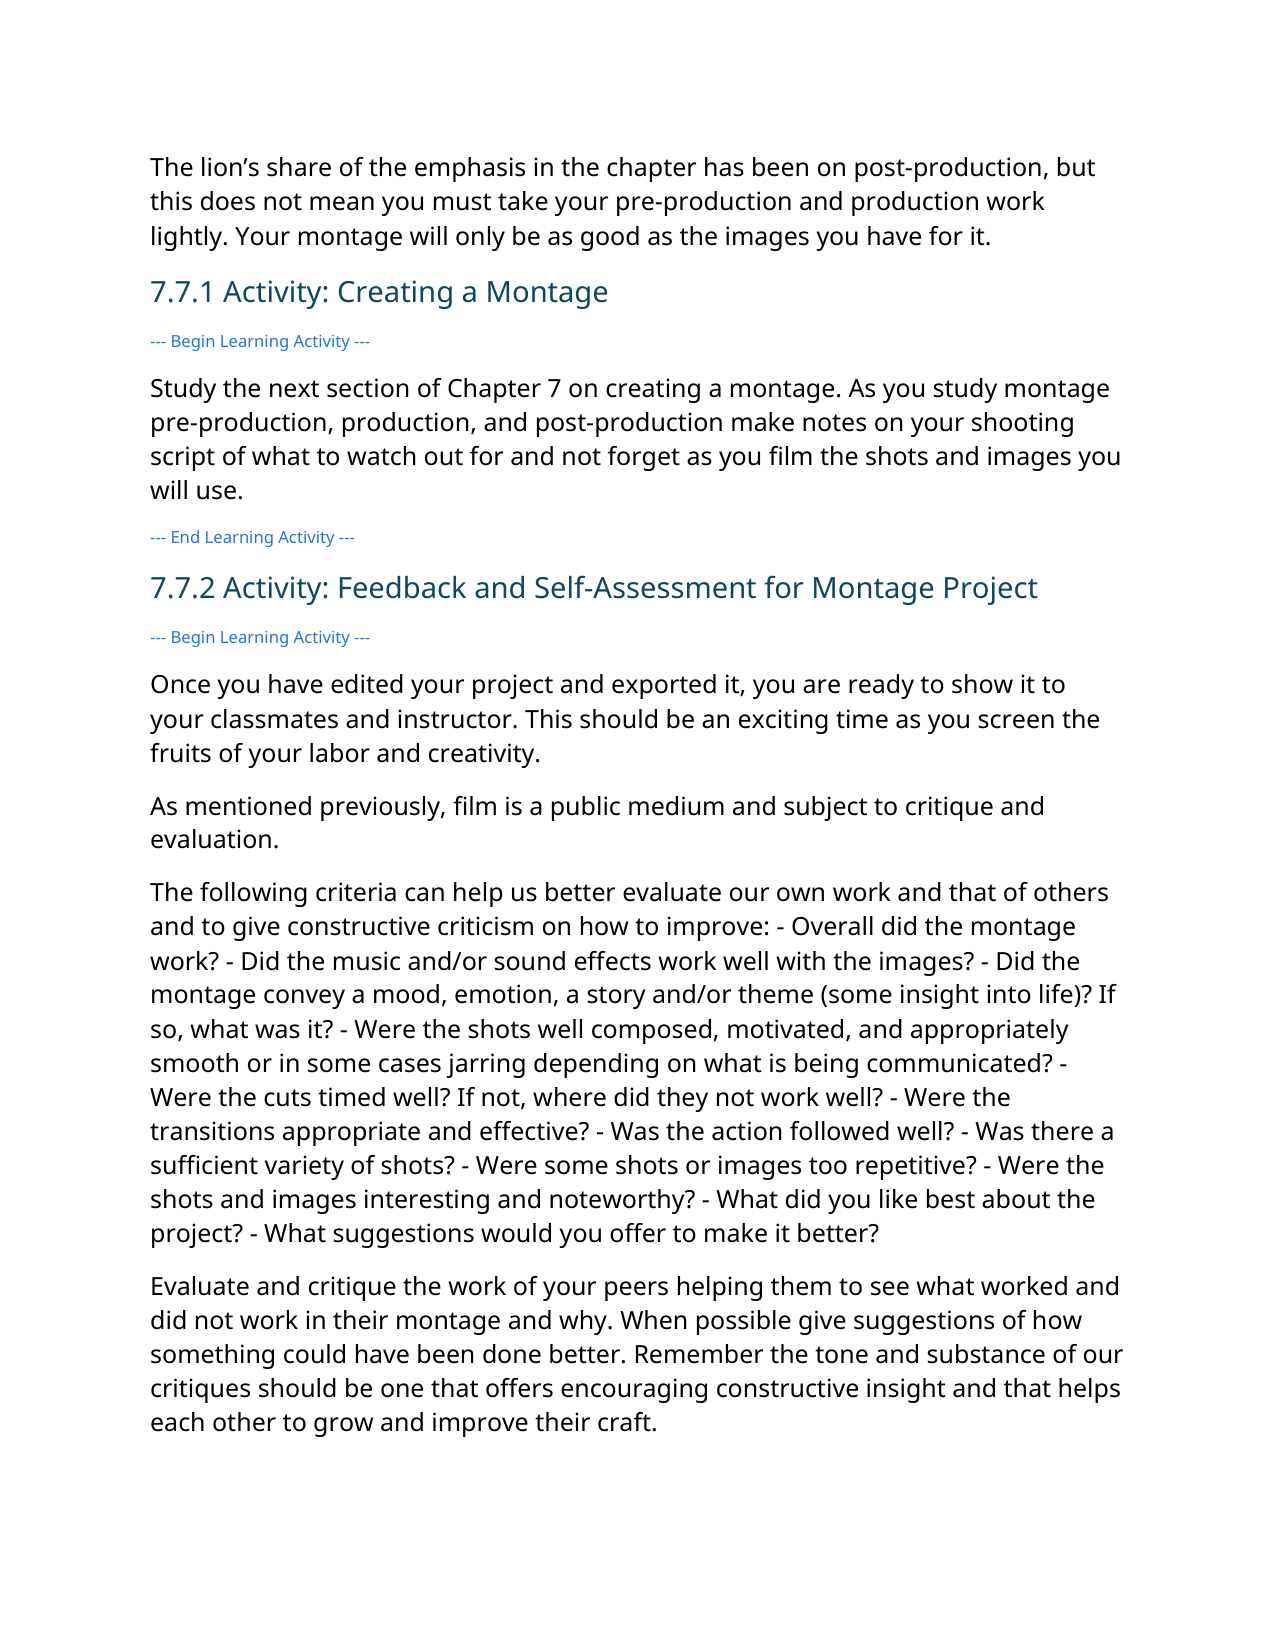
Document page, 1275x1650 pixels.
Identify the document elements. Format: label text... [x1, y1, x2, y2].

text Evaluate and critique the work of your peers helping them to see what worked and did not work in their montage and why. When possible give suggestions of how something could have been done better. Remember the tone and substance of our critiques should be one that offers encouraging constructive insight and that helps each other to grow and improve their craft. [150, 1268, 1125, 1439]
text The lion’s share of the emphasis in the chapter has been on post-production, but this does not mean you must take your pre-production and production work lightly. Your montage will only be as good as the images you have for it. [150, 150, 1125, 252]
subtitle 7.7.1 Activity: Creating a Montage [150, 271, 1125, 311]
subtitle 7.7.2 Activity: Feedback and Self-Assessment for Montage Project [150, 567, 1125, 607]
text --- Begin Learning Activity --- [150, 329, 1125, 352]
text Study the next section of Chapter 7 on creating a montage. As you study montage pre-production, production, and post-production make notes on your shooting script of what to watch out for and not forget as you film the shots and images you will use. [150, 371, 1125, 507]
text As mentioned previously, film is a public medium and subject to critique and evaluation. [150, 788, 1125, 856]
text --- Begin Learning Activity --- [150, 626, 1125, 648]
text Once you have edited your project and exported it, you are ready to show it to your classmates and instructor. This should be an exciting time as you screen the fruits of your labor and creativity. [150, 667, 1125, 769]
text --- End Learning Activity --- [150, 526, 1125, 548]
text The following criteria can help us better evaluate our own work and that of others and to give constructive criticism on how to improve: - Overall did the montage work? - Did the music and/or sound effects work well with the images? - Did the montage convey a mood, emotion, a story and/or theme (some insight into life)? If so, what was it? - Were the shots well composed, motivated, and appropriately smooth or in some cases jarring depending on what is being communicated? - Were the cuts timed well? If not, where did they not work well? - Were the transitions appropriate and effective? - Was the action followed well? - Was there a sufficient variety of shots? - Were some shots or images too repetitive? - Were the shots and images interesting and noteworthy? - What did you like best about the project? - What suggestions would you offer to make it better? [150, 875, 1125, 1250]
